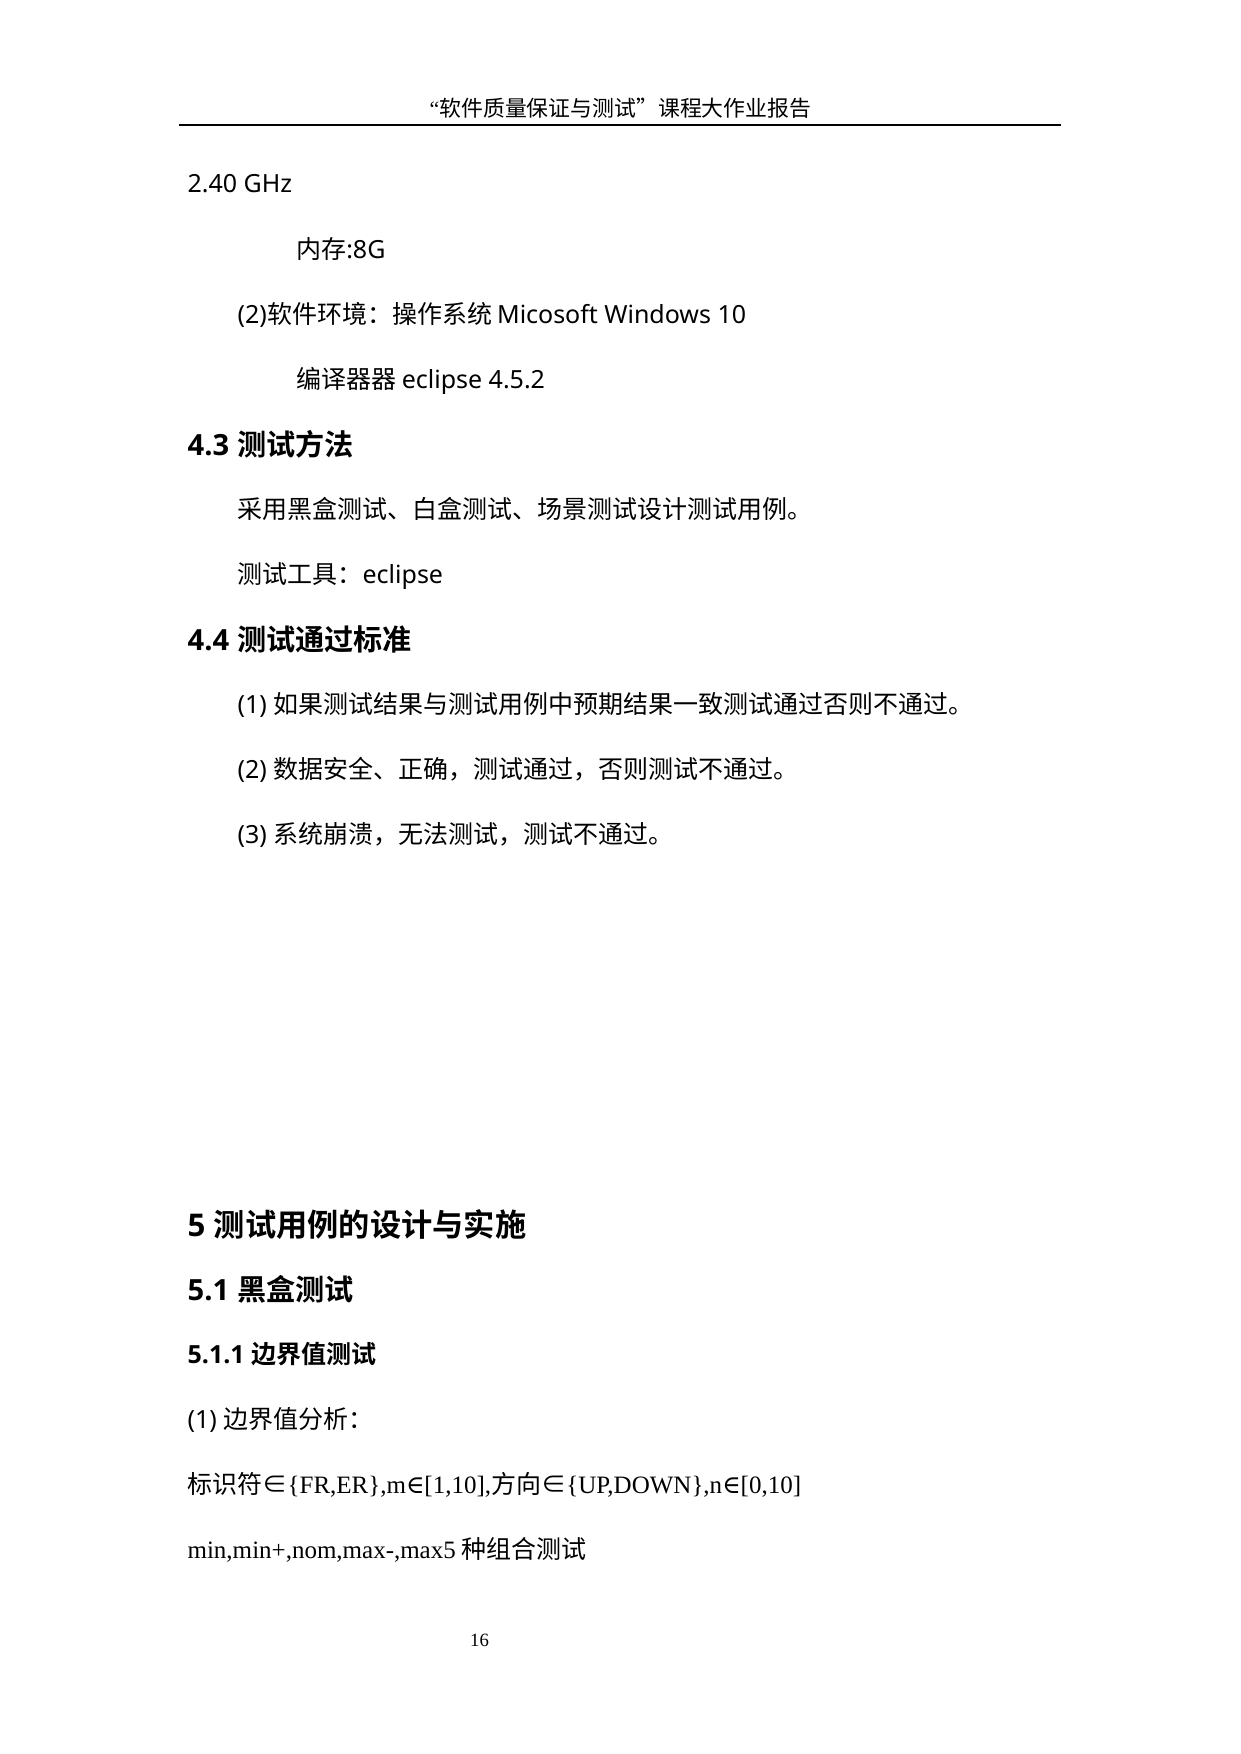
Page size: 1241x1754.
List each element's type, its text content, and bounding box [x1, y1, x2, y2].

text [187, 150, 1053, 215]
text 内存:8G [187, 215, 1053, 280]
subtitle 5.1 黑盒测试 [187, 1255, 1053, 1320]
text (3) 系统崩溃，无法测试，测试不通过。 [187, 800, 1053, 865]
subtitle 4.4 测试通过标准 [187, 605, 1053, 670]
text 5.1.1 边界值测试 [187, 1320, 1053, 1385]
text (2) 数据安全、正确，测试通过，否则测试不通过。 [187, 735, 1053, 800]
text 标识符∈{FR,ER},m∈[1,10],方向∈{UP,DOWN},n∈[0,10] [187, 1450, 1053, 1515]
text 5 测试用例的设计与实施 [187, 1190, 1053, 1255]
text 测试工具：eclipse [187, 540, 1053, 605]
text (2)软件环境：操作系统Micosoft Windows 10 [187, 280, 1053, 345]
text (1) 如果测试结果与测试用例中预期结果一致测试通过否则不通过。 [187, 670, 1053, 735]
subtitle 4.3 测试方法 [187, 410, 1053, 475]
text 采用黑盒测试、白盒测试、场景测试设计测试用例。 [187, 475, 1053, 540]
text 编译器器 eclipse 4.5.2 [187, 345, 1053, 410]
text min,min+,nom,max-,max5种组合测试 [187, 1515, 1053, 1580]
text (1) 边界值分析： [187, 1385, 1053, 1450]
